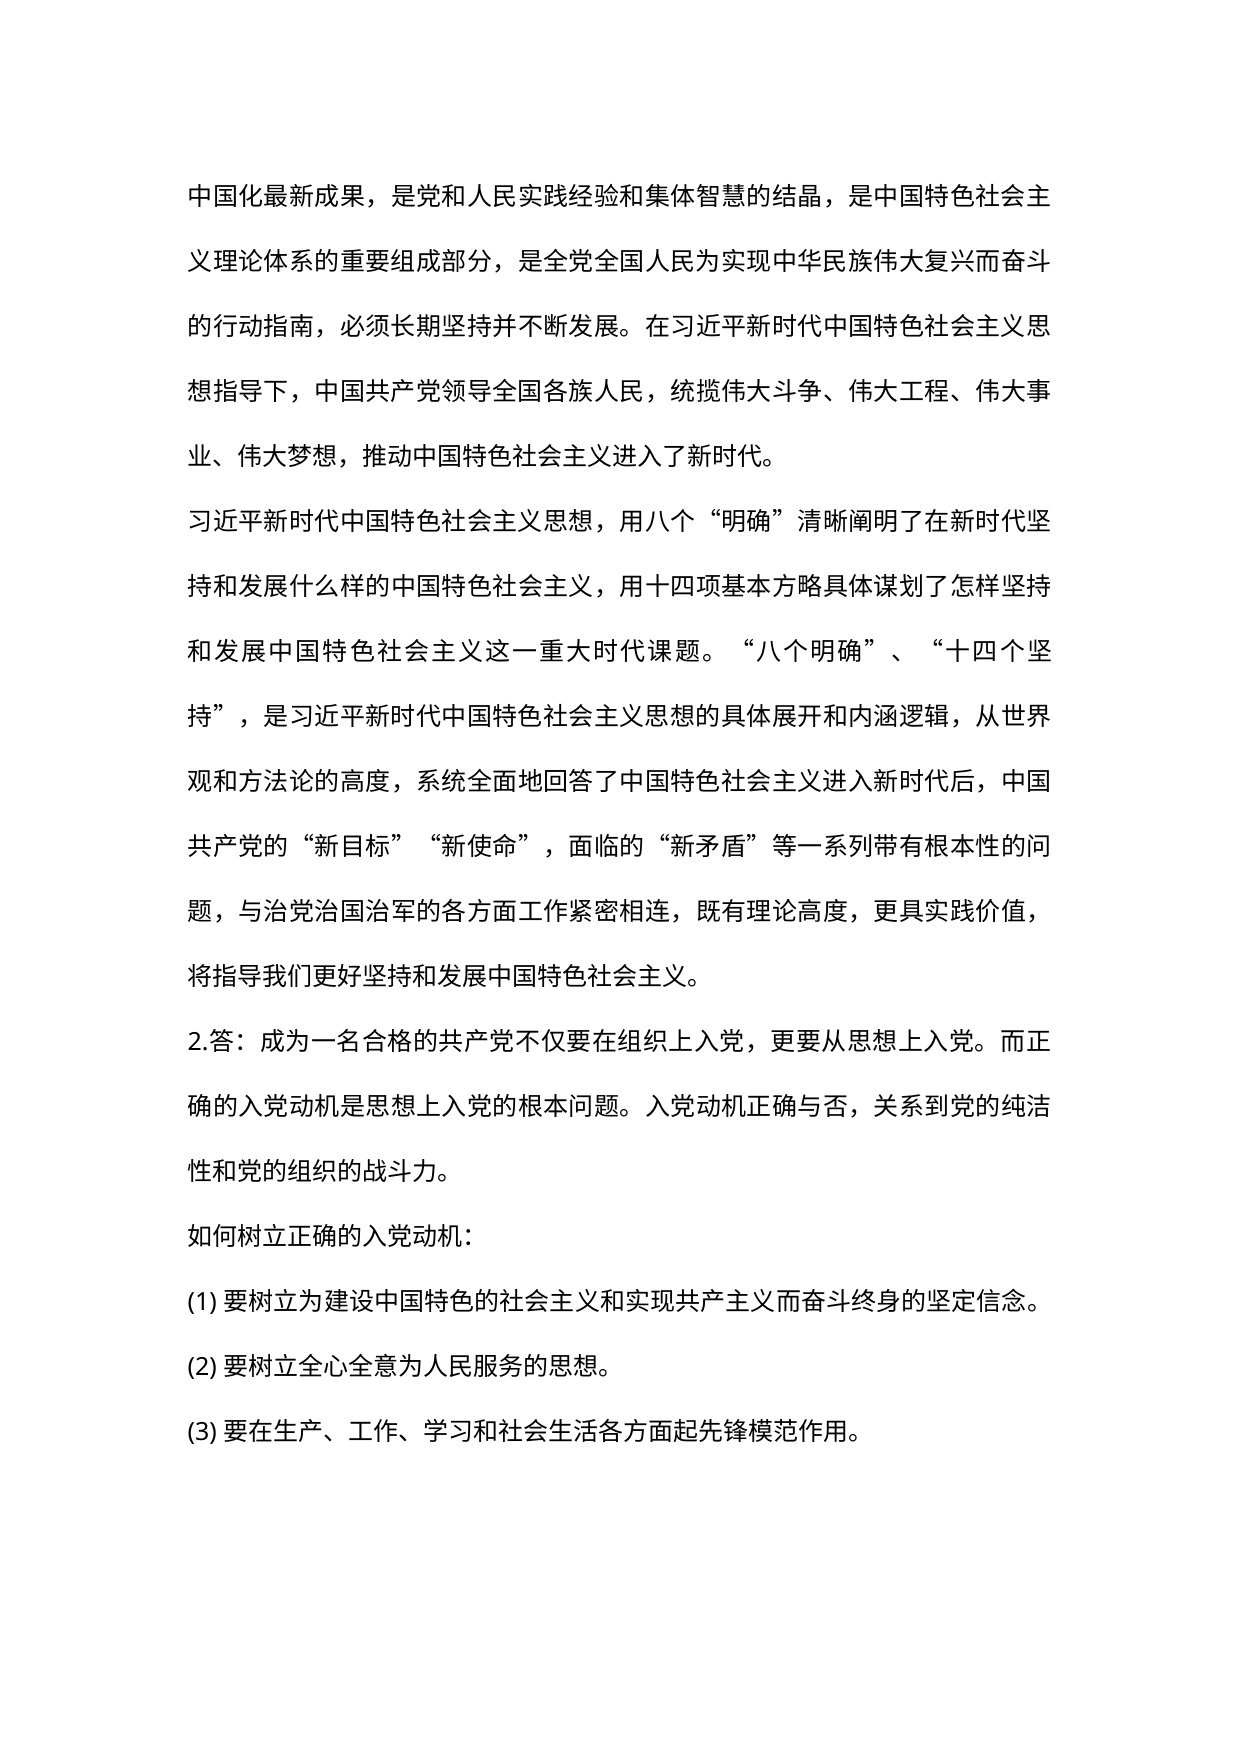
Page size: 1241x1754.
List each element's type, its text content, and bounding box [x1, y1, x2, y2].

text (1) 要树立为建设中国特色的社会主义和实现共产主义而奋斗终身的坚定信念。 (2) 要树立全心全意为人民服务的思想。 [187, 1267, 1053, 1397]
text 2.答：成为一名合格的共产党不仅要在组织上入党，更要从思想上入党。而正确的入党动机是思想上入党的根本问题。入党动机正确与否，关系到党的纯洁性和党的组织的战斗力。 [187, 1007, 1053, 1202]
text 如何树立正确的入党动机： [187, 1202, 1053, 1267]
text 习近平新时代中国特色社会主义思想，用八个“明确”清晰阐明了在新时代坚持和发展什么样的中国特色社会主义，用十四项基本方略具体谋划了怎样坚持和发展中国特色社会主义这一重大时代课题。“八个明确”、“十四个坚持”，是习近平新时代中国特色社会主义思想的具体展开和内涵逻辑，从世界观和方法论的高度，系统全面地回答了中国特色社会主义进入新时代后，中国共产党的“新目标”“新使命”，面临的“新矛盾”等一系列带有根本性的问题，与治党治国治军的各方面工作紧密相连，既有理论高度，更具实践价值，将指导我们更好坚持和发展中国特色社会主义。 [187, 487, 1053, 1007]
text (3) 要在生产、工作、学习和社会生活各方面起先锋模范作用。 [187, 1397, 1053, 1462]
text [187, 162, 1053, 487]
